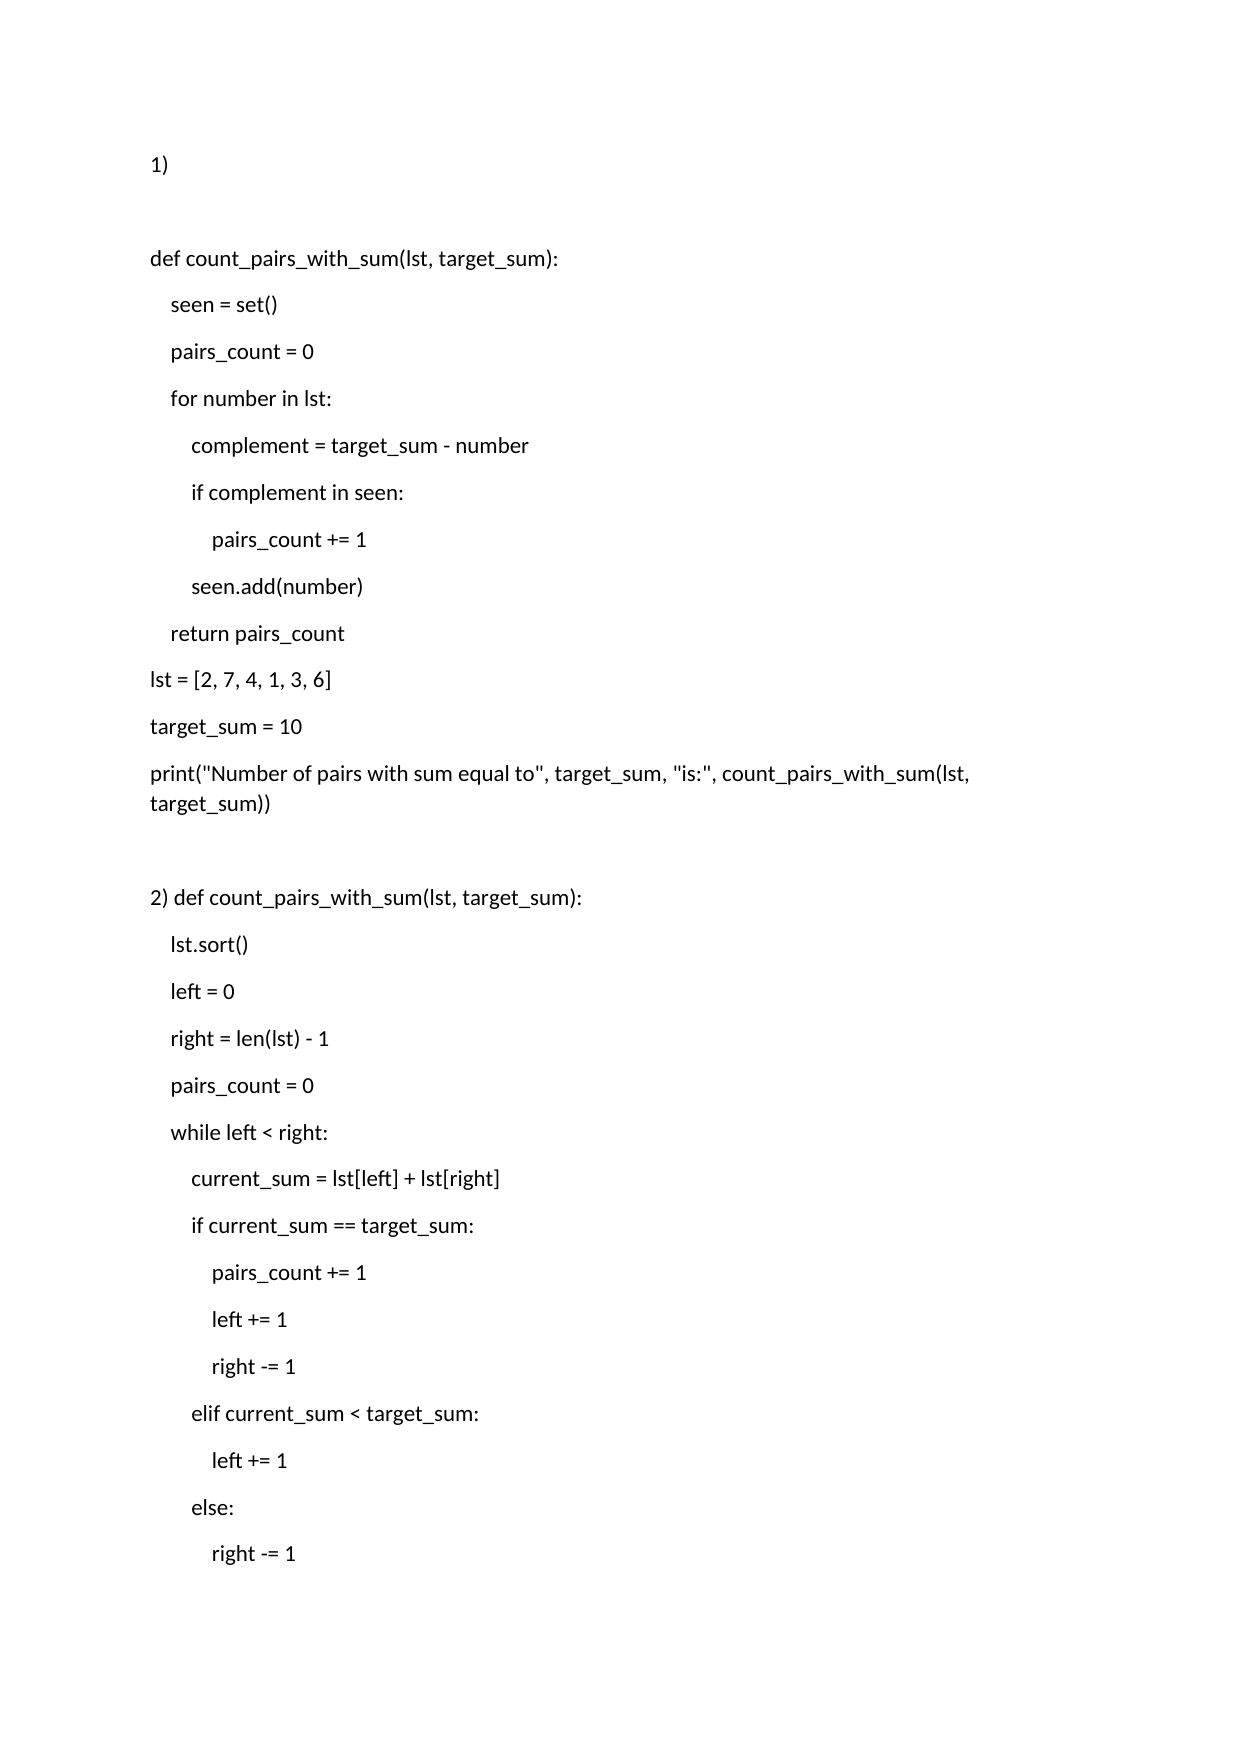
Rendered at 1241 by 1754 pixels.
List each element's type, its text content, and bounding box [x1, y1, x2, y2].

text pairs_count = 0 [150, 1071, 1090, 1099]
text if current_sum == target_sum: [150, 1211, 1090, 1239]
text return pairs_count [150, 619, 1090, 647]
text pairs_count += 1 [150, 1258, 1090, 1286]
text right -= 1 [150, 1539, 1090, 1568]
text target_sum = 10 [150, 712, 1090, 741]
text 1) [150, 150, 1090, 178]
text else: [150, 1493, 1090, 1521]
text pairs_count = 0 [150, 337, 1090, 366]
text elif current_sum < target_sum: [150, 1399, 1090, 1427]
text complement = target_sum - number [150, 431, 1090, 459]
text def count_pairs_with_sum(lst, target_sum): [150, 244, 1090, 272]
text print("Number of pairs with sum equal to", target_sum, "is:", count_pairs_with_sum(lst, target_sum)) [150, 759, 1090, 818]
text left += 1 [150, 1446, 1090, 1474]
text for number in lst: [150, 384, 1090, 412]
text while left < right: [150, 1118, 1090, 1146]
text if complement in seen: [150, 478, 1090, 506]
text left += 1 [150, 1305, 1090, 1333]
text right = len(lst) - 1 [150, 1024, 1090, 1052]
text current_sum = lst[left] + lst[right] [150, 1164, 1090, 1193]
text left = 0 [150, 977, 1090, 1005]
text seen.add(number) [150, 572, 1090, 600]
text 2) def count_pairs_with_sum(lst, target_sum): [150, 883, 1090, 911]
text seen = set() [150, 291, 1090, 319]
text lst.sort() [150, 930, 1090, 958]
text lst = [2, 7, 4, 1, 3, 6] [150, 666, 1090, 694]
text pairs_count += 1 [150, 525, 1090, 553]
text right -= 1 [150, 1352, 1090, 1380]
